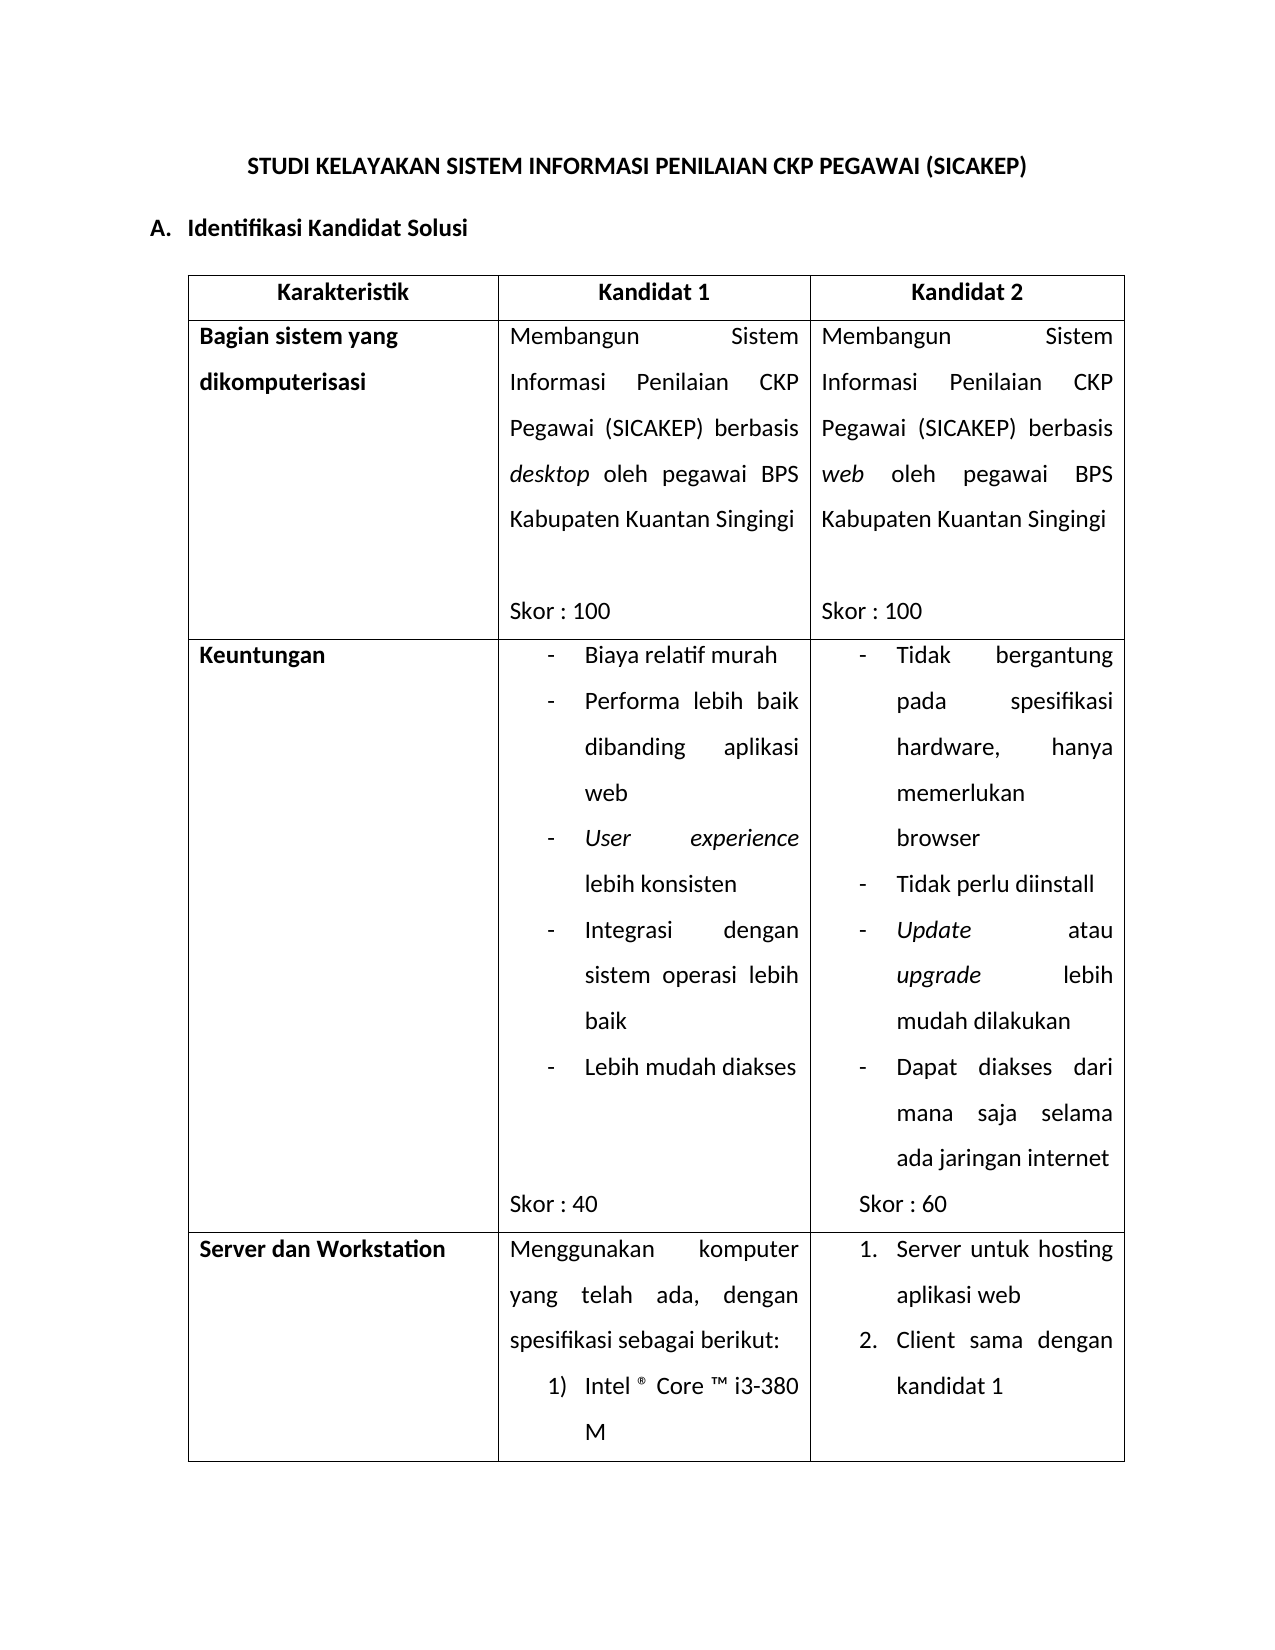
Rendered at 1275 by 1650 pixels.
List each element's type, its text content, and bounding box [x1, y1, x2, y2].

table_header Karakteristik [189, 276, 498, 319]
table_cell Tidak bergantung pada spesifikasi hardware, hanya memerlukan browser Tidak perlu diinstall Update atau upgrade lebih mudah dilakukan Dapat diakses dari mana saja selama ada jaringan internet Skor : 60 [811, 640, 1124, 1232]
table_cell Keuntungan [189, 640, 498, 1232]
table_cell Membangun Sistem Informasi Penilaian CKP Pegawai (SICAKEP) berbasis web oleh pegawai BPS Kabupaten Kuantan Singingi Skor : 100 [811, 321, 1124, 638]
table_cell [189, 1233, 498, 1461]
table_cell Biaya relatif murah Performa lebih baik dibanding aplikasi web User experience lebih konsisten Integrasi dengan sistem operasi lebih baik Lebih mudah diakses Skor : 40 [499, 640, 810, 1232]
table_header Kandidat 1 [499, 276, 810, 319]
list Identifikasi Kandidat Solusi [150, 212, 1125, 243]
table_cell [811, 1233, 1124, 1461]
table_cell Membangun Sistem Informasi Penilaian CKP Pegawai (SICAKEP) berbasis desktop oleh pegawai BPS Kabupaten Kuantan Singingi Skor : 100 [499, 321, 810, 638]
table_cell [499, 1233, 810, 1461]
text STUDI KELAYAKAN SISTEM INFORMASI PENILAIAN CKP PEGAWAI (SICAKEP) [150, 150, 1125, 181]
table_cell Bagian sistem yang dikomputerisasi [189, 321, 498, 638]
table_header Kandidat 2 [811, 276, 1124, 319]
